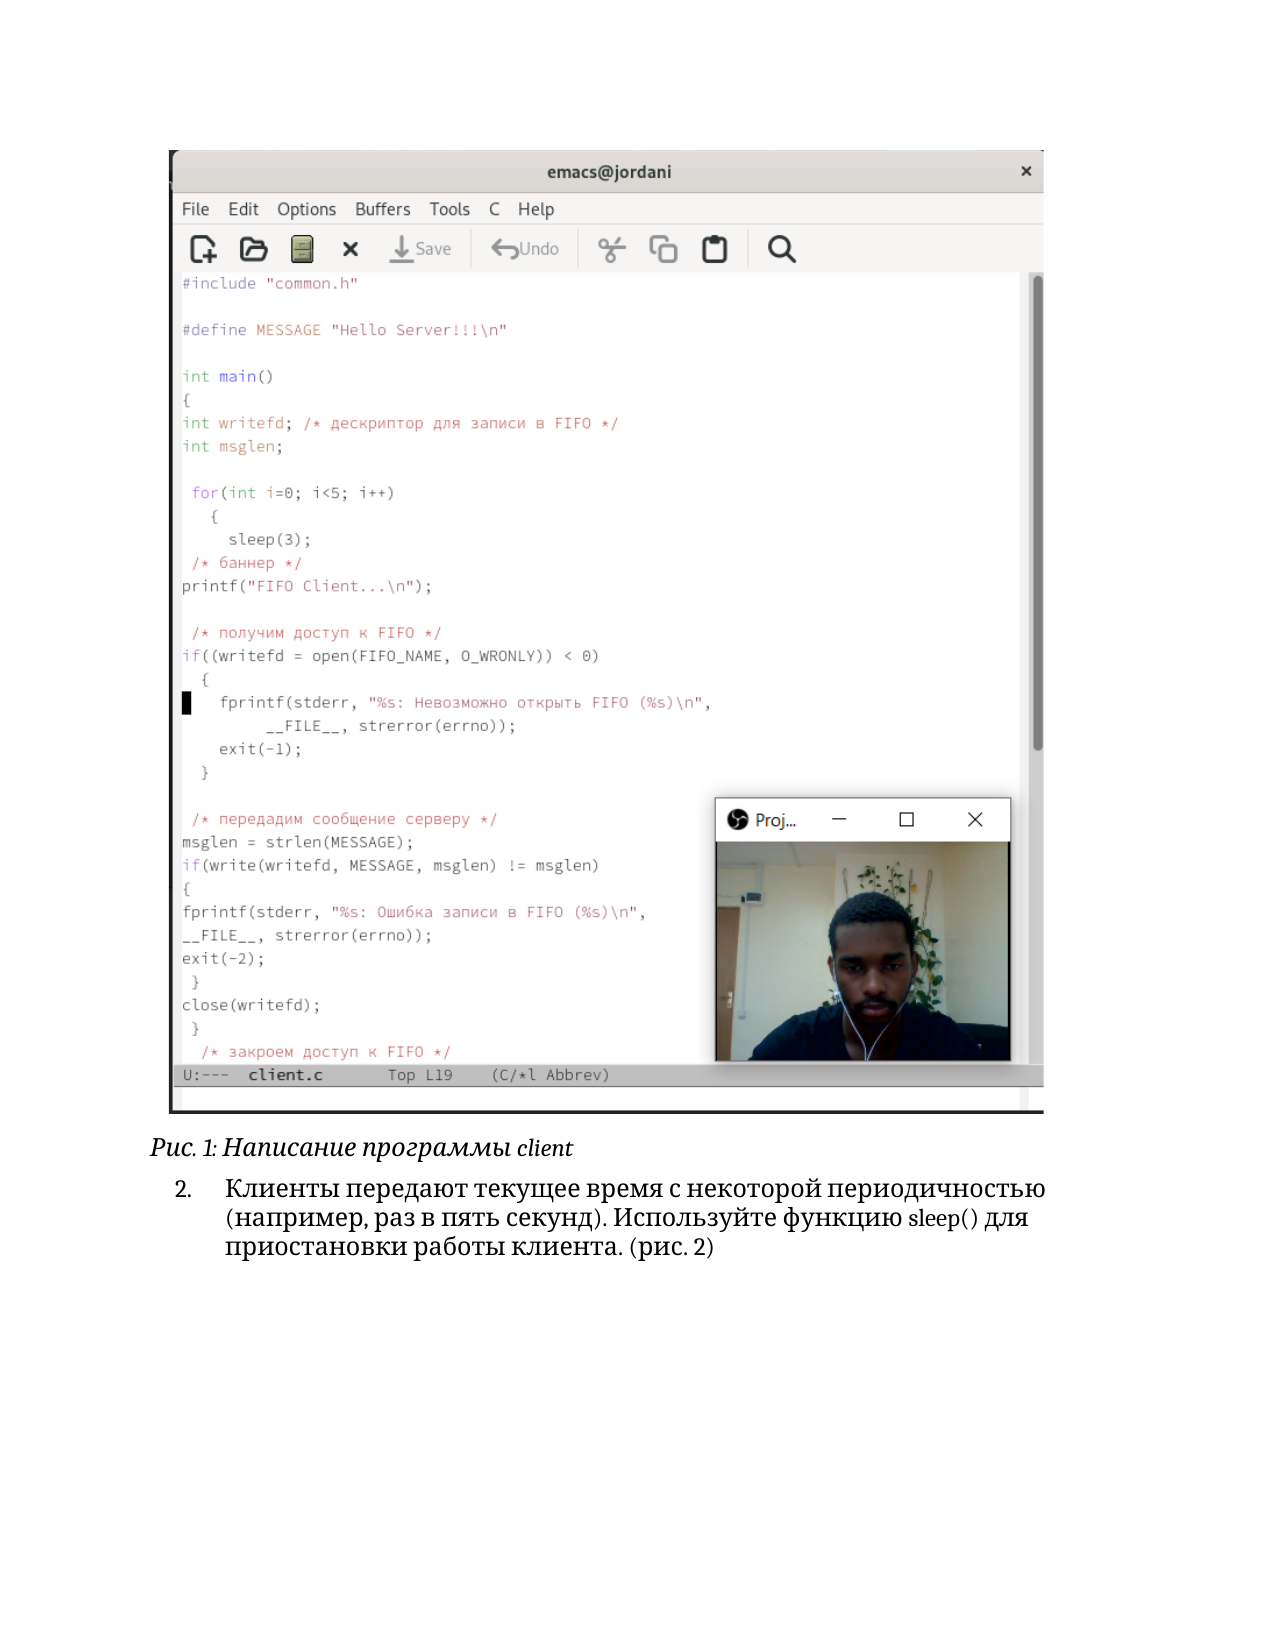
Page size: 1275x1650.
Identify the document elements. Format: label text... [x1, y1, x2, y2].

list Клиенты передают текущее время с некоторой периодичностью (например, раз в пять секунд). Используйте функцию sleep() для приостановки работы клиента. (рис. 2) [175, 1175, 1125, 1262]
text Рис. 1: Написание программы client [150, 1134, 1125, 1163]
picture [168, 150, 1044, 1114]
